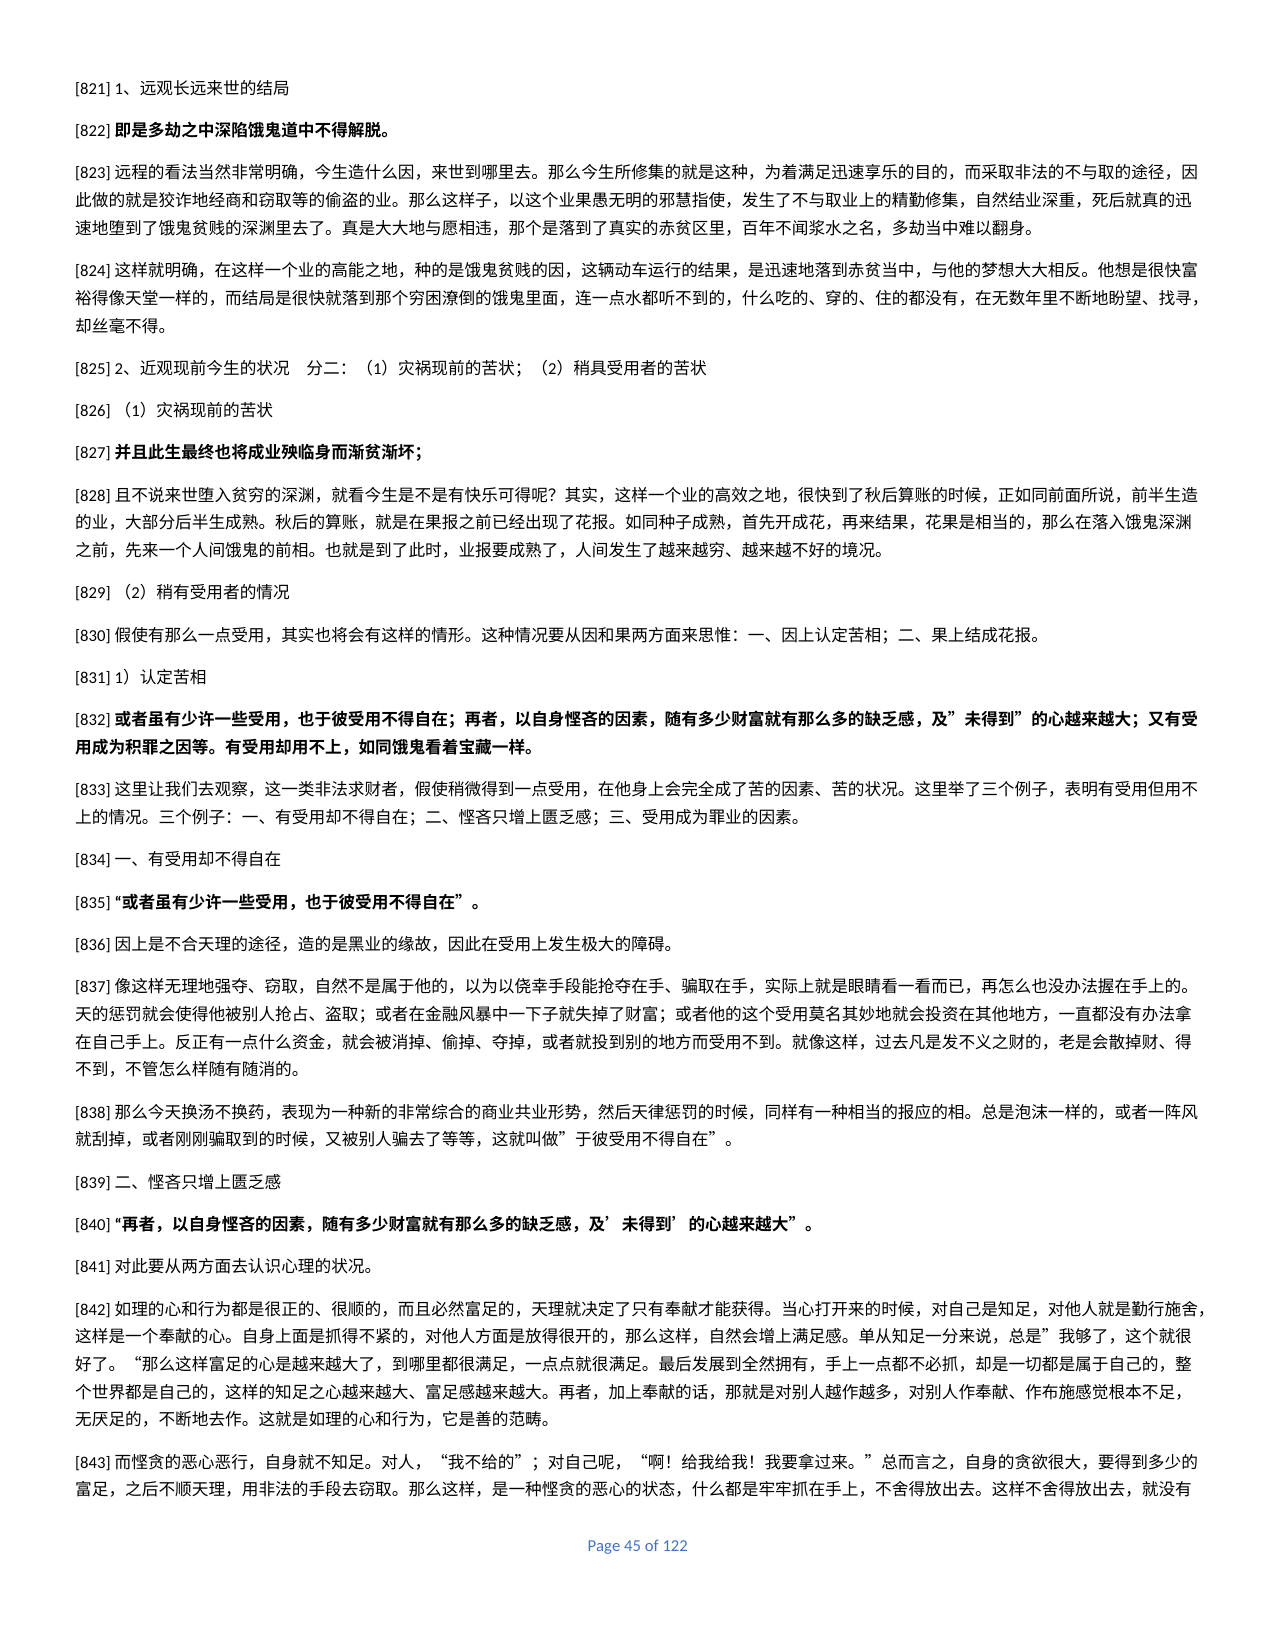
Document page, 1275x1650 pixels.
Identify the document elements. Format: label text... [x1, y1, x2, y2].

text [821] 1、远观长远来世的结局 [75, 75, 1200, 99]
text [831] 1）认定苦相 [75, 664, 1200, 688]
text [834] 一、有受用却不得自在 [75, 846, 1200, 871]
text [826] （1）灾祸现前的苦状 [75, 397, 1200, 421]
text [827] 并且此生最终也将成业殃临身而渐贫渐坏； [75, 439, 1200, 464]
text [830] 假使有那么一点受用，其实也将会有这样的情形。这种情况要从因和果两方面来思惟：一、因上认定苦相；二、果上结成花报。 [75, 622, 1200, 646]
text [838] 那么今天换汤不换药，表现为一种新的非常综合的商业共业形势，然后天律惩罚的时候，同样有一种相当的报应的相。总是泡沫一样的，或者一阵风就刮掉，或者刚刚骗取到的时候，又被别人骗去了等等，这就叫做”于彼受用不得自在”。 [75, 1099, 1200, 1151]
text [829] （2）稍有受用者的情况 [75, 579, 1200, 604]
text [824] 这样就明确，在这样一个业的高能之地，种的是饿鬼贫贱的因，这辆动车运行的结果，是迅速地落到赤贫当中，与他的梦想大大相反。他想是很快富裕得像天堂一样的，而结局是很快就落到那个穷困潦倒的饿鬼里面，连一点水都听不到的，什么吃的、穿的、住的都没有，在无数年里不断地盼望、找寻，却丝毫不得。 [75, 257, 1200, 337]
text [842] 如理的心和行为都是很正的、很顺的，而且必然富足的，天理就决定了只有奉献才能获得。当心打开来的时候，对自己是知足，对他人就是勤行施舍，这样是一个奉献的心。自身上面是抓得不紧的，对他人方面是放得很开的，那么这样，自然会增上满足感。单从知足一分来说，总是”我够了，这个就很好了。“那么这样富足的心是越来越大了，到哪里都很满足，一点点就很满足。最后发展到全然拥有，手上一点都不必抓，却是一切都是属于自己的，整个世界都是自己的，这样的知足之心越来越大、富足感越来越大。再者，加上奉献的话，那就是对别人越作越多，对别人作奉献、作布施感觉根本不足，无厌足的，不断地去作。这就是如理的心和行为，它是善的范畴。 [75, 1296, 1200, 1431]
text [825] 2、近观现前今生的状况 分二：（1）灾祸现前的苦状；（2）稍具受用者的苦状 [75, 355, 1200, 379]
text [75, 1449, 1200, 1501]
text [822] 即是多劫之中深陷饿鬼道中不得解脱。 [75, 117, 1200, 141]
text [836] 因上是不合天理的途径，造的是黑业的缘故，因此在受用上发生极大的障碍。 [75, 931, 1200, 955]
text [841] 对此要从两方面去认识心理的状况。 [75, 1253, 1200, 1277]
text [828] 且不说来世堕入贫穷的深渊，就看今生是不是有快乐可得呢？其实，这样一个业的高效之地，很快到了秋后算账的时候，正如同前面所说，前半生造的业，大部分后半生成熟。秋后的算账，就是在果报之前已经出现了花报。如同种子成熟，首先开成花，再来结果，花果是相当的，那么在落入饿鬼深渊之前，先来一个人间饿鬼的前相。也就是到了此时，业报要成熟了，人间发生了越来越穷、越来越不好的境况。 [75, 482, 1200, 561]
text [832] 或者虽有少许一些受用，也于彼受用不得自在；再者，以自身悭吝的因素，随有多少财富就有那么多的缺乏感，及”未得到”的心越来越大；又有受用成为积罪之因等。有受用却用不上，如同饿鬼看着宝藏一样。 [75, 706, 1200, 758]
text [823] 远程的看法当然非常明确，今生造什么因，来世到哪里去。那么今生所修集的就是这种，为着满足迅速享乐的目的，而采取非法的不与取的途径，因此做的就是狡诈地经商和窃取等的偷盗的业。那么这样子，以这个业果愚无明的邪慧指使，发生了不与取业上的精勤修集，自然结业深重，死后就真的迅速地堕到了饿鬼贫贱的深渊里去了。真是大大地与愿相违，那个是落到了真实的赤贫区里，百年不闻浆水之名，多劫当中难以翻身。 [75, 159, 1200, 239]
text [835] “或者虽有少许一些受用，也于彼受用不得自在”。 [75, 889, 1200, 913]
text [837] 像这样无理地强夺、窃取，自然不是属于他的，以为以侥幸手段能抢夺在手、骗取在手，实际上就是眼睛看一看而已，再怎么也没办法握在手上的。天的惩罚就会使得他被别人抢占、盗取；或者在金融风暴中一下子就失掉了财富；或者他的这个受用莫名其妙地就会投资在其他地方，一直都没有办法拿在自己手上。反正有一点什么资金，就会被消掉、偷掉、夺掉，或者就投到别的地方而受用不到。就像这样，过去凡是发不义之财的，老是会散掉财、得不到，不管怎么样随有随消的。 [75, 973, 1200, 1081]
text [840] “再者，以自身悭吝的因素，随有多少财富就有那么多的缺乏感，及’未得到’的心越来越大”。 [75, 1211, 1200, 1235]
text [839] 二、悭吝只增上匮乏感 [75, 1169, 1200, 1193]
text [833] 这里让我们去观察，这一类非法求财者，假使稍微得到一点受用，在他身上会完全成了苦的因素、苦的状况。这里举了三个例子，表明有受用但用不上的情况。三个例子：一、有受用却不得自在；二、悭吝只增上匮乏感；三、受用成为罪业的因素。 [75, 776, 1200, 828]
